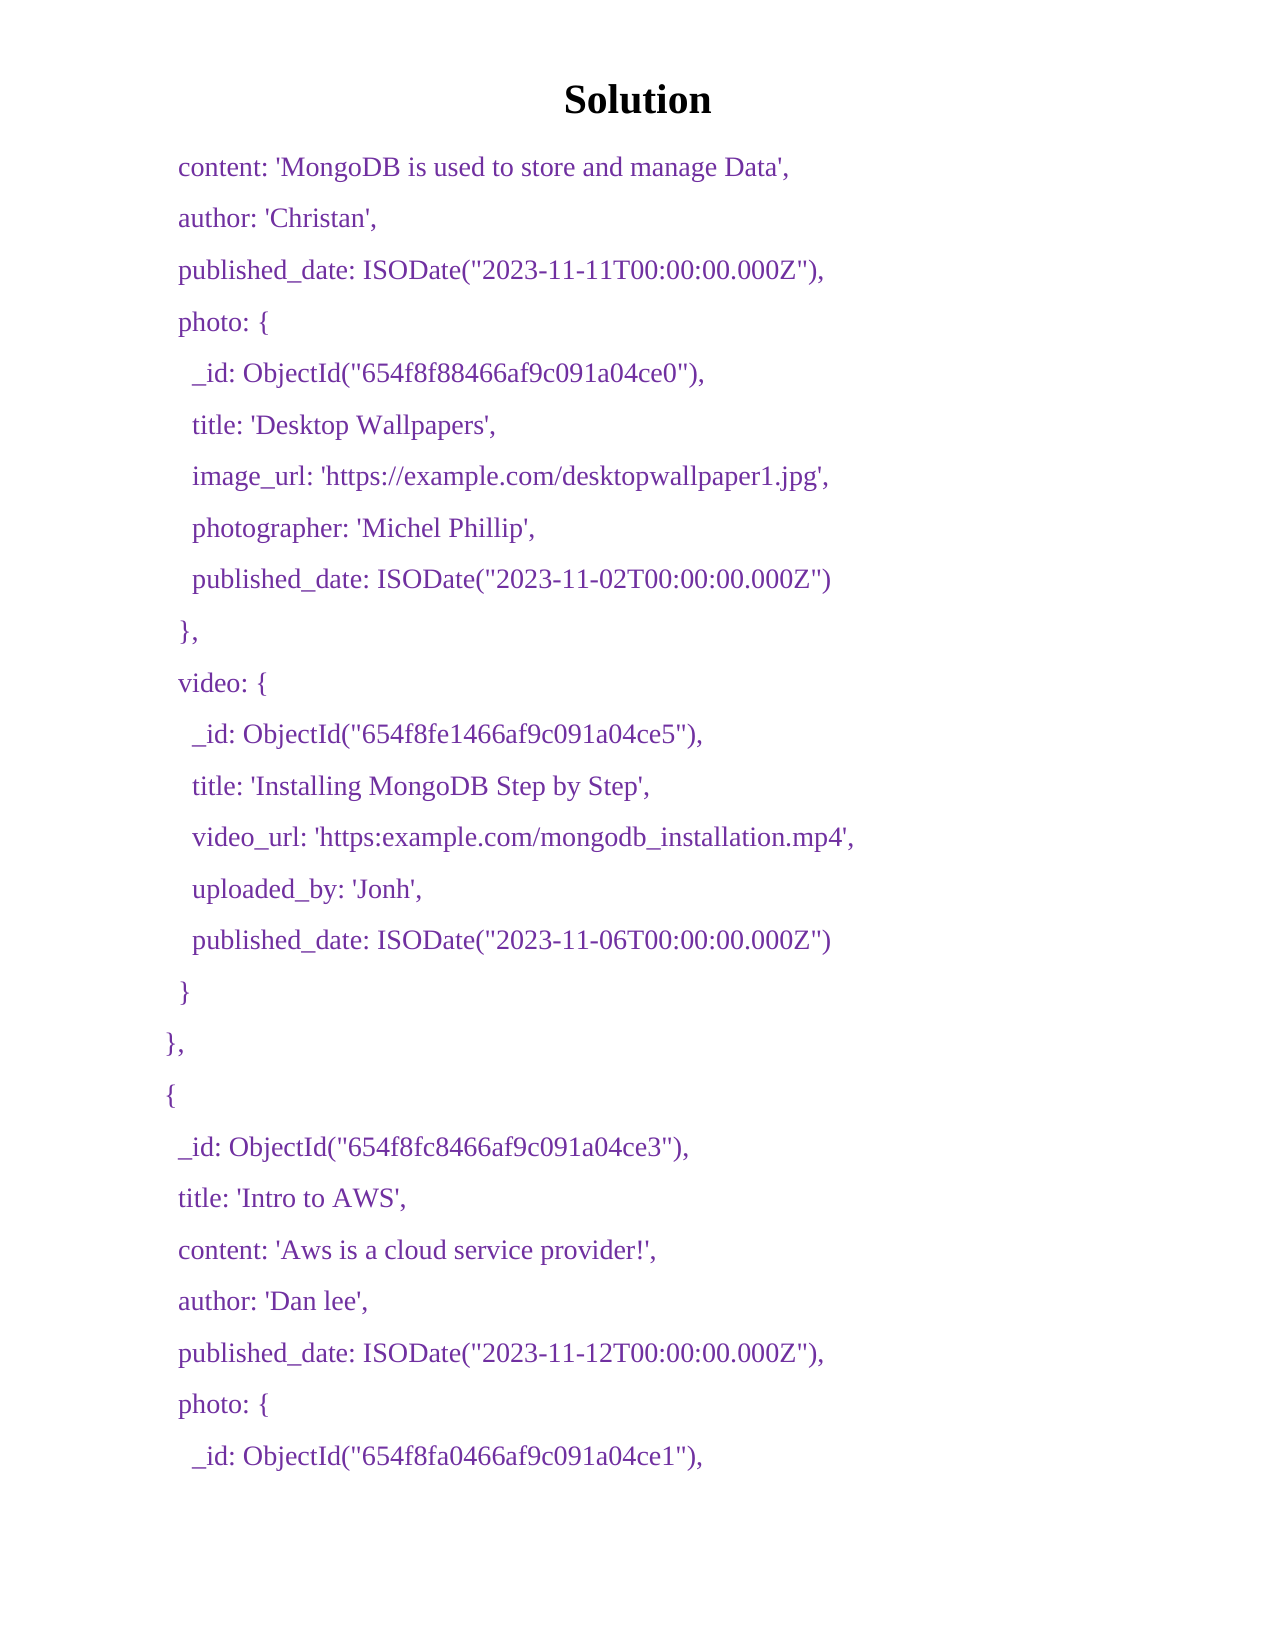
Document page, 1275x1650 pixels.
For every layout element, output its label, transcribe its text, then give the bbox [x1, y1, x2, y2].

text published_date: ISODate("2023-11-06T00:00:00.000Z") [150, 923, 1125, 956]
text _id: ObjectId("654f8fe1466af9c091a04ce5"), [150, 717, 1125, 749]
text }, [150, 614, 1125, 646]
text } [150, 975, 1125, 1007]
text content: 'Aws is a cloud service provider!', [150, 1233, 1125, 1265]
text }, [150, 1027, 1125, 1059]
text title: 'Intro to AWS', [150, 1181, 1125, 1214]
text photographer: 'Michel Phillip', [150, 511, 1125, 543]
text content: 'MongoDB is used to store and manage Data', [150, 150, 1125, 182]
text author: 'Dan lee', [150, 1284, 1125, 1317]
text _id: ObjectId("654f8f88466af9c091a04ce0"), [150, 356, 1125, 389]
text published_date: ISODate("2023-11-11T00:00:00.000Z"), [150, 253, 1125, 286]
text { [150, 1078, 1125, 1111]
text title: 'Desktop Wallpapers', [150, 408, 1125, 440]
text title: 'Installing MongoDB Step by Step', [150, 769, 1125, 801]
text photo: { [150, 1387, 1125, 1420]
text published_date: ISODate("2023-11-02T00:00:00.000Z") [150, 562, 1125, 595]
text published_date: ISODate("2023-11-12T00:00:00.000Z"), [150, 1336, 1125, 1368]
text uploaded_by: 'Jonh', [150, 872, 1125, 904]
text _id: ObjectId("654f8fa0466af9c091a04ce1"), [150, 1439, 1125, 1471]
text image_url: 'https://example.com/desktopwallpaper1.jpg', [150, 459, 1125, 492]
text video_url: 'https:example.com/mongodb_installation.mp4', [150, 820, 1125, 853]
text video: { [150, 666, 1125, 698]
text photo: { [150, 305, 1125, 337]
text author: 'Christan', [150, 202, 1125, 234]
text _id: ObjectId("654f8fc8466af9c091a04ce3"), [150, 1130, 1125, 1162]
